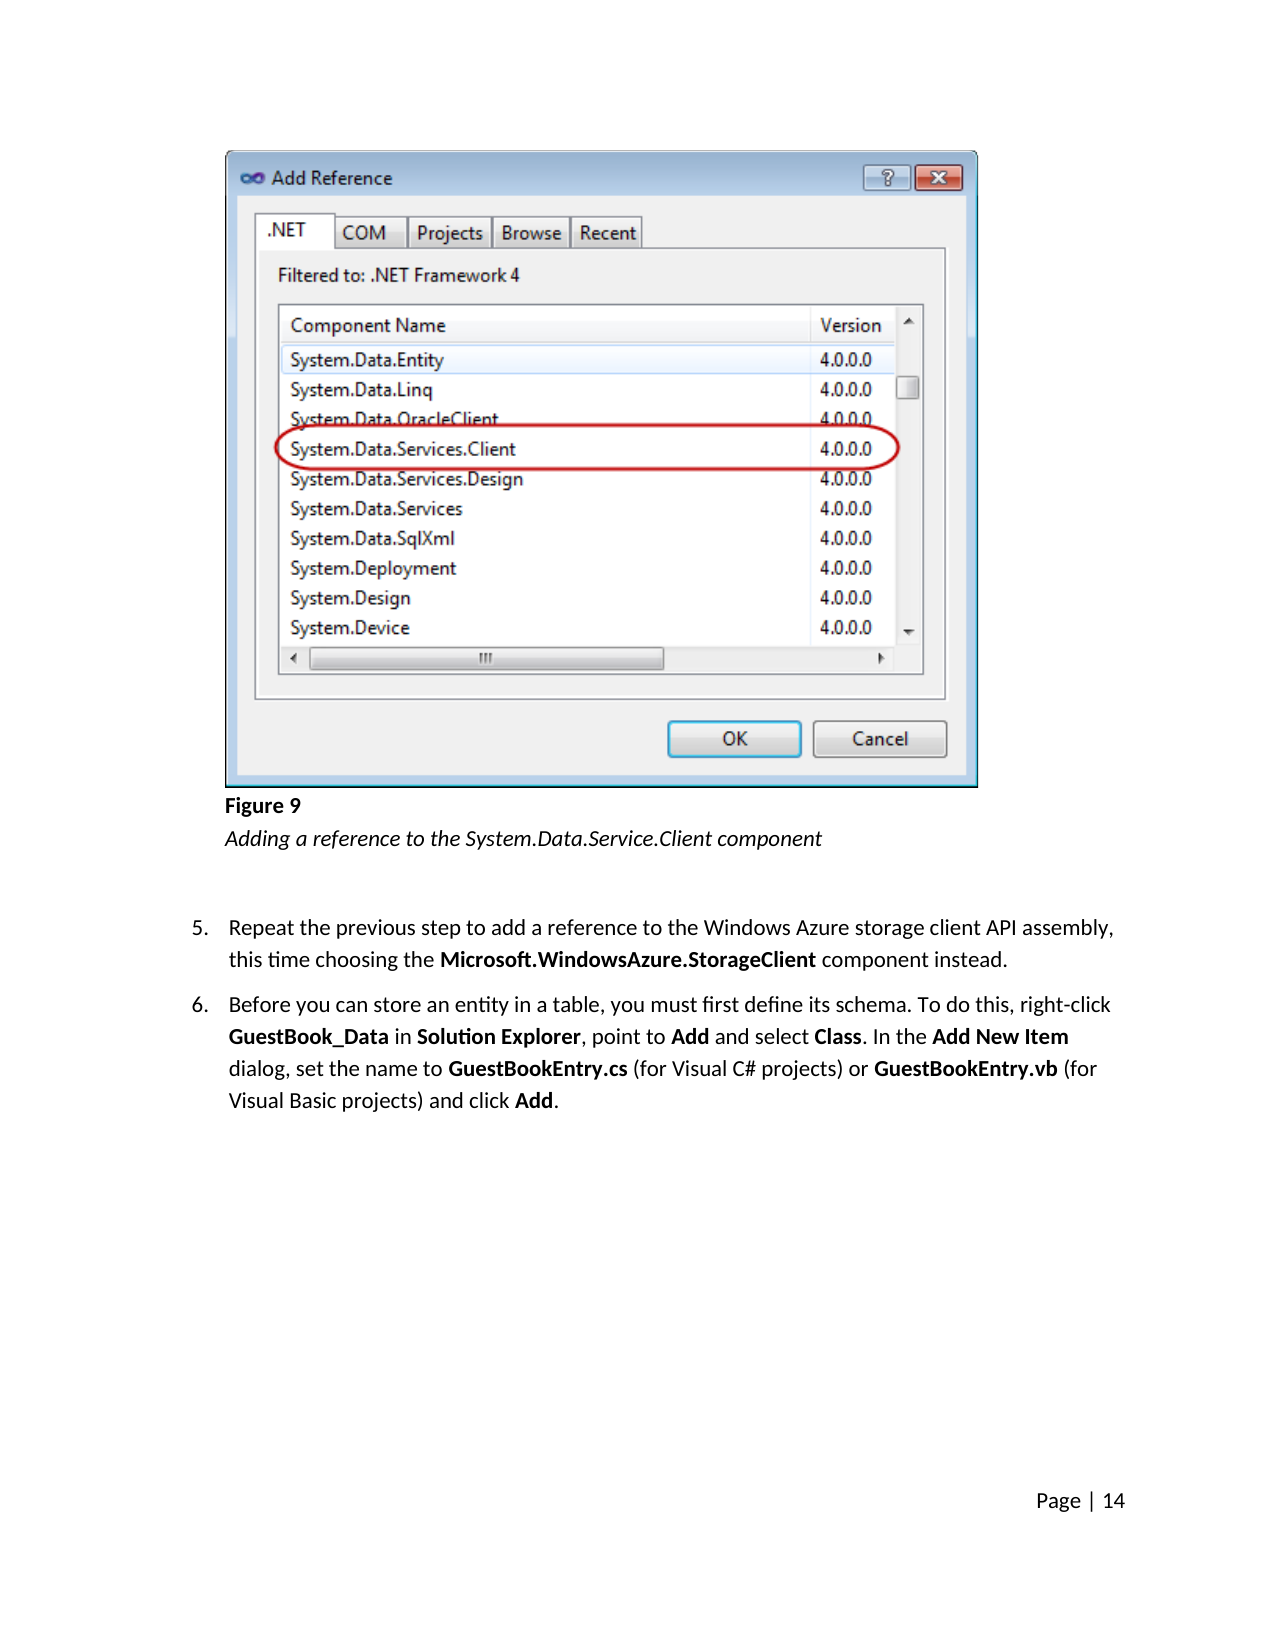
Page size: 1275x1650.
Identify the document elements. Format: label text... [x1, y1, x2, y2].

list Repeat the previous step to add a reference to the Windows Azure storage client API assembly, this time choosing the Microsoft.WindowsAzure.StorageClient component instead. [191, 913, 1125, 973]
picture [225, 150, 979, 788]
list Before you can store an entity in a table, you must first define its schema. To do this, right-click GuestBook_Data in Solution Explorer, point to Add and select Class. In the Add New Item dialog, set the name to GuestBookEntry.cs (for Visual C# projects) or GuestBookEntry.vb (for Visual Basic projects) and click Add. [191, 990, 1125, 1115]
text Figure 9 [225, 792, 1125, 820]
text Adding a reference to the System.Data.Service.Client component [225, 824, 1125, 852]
